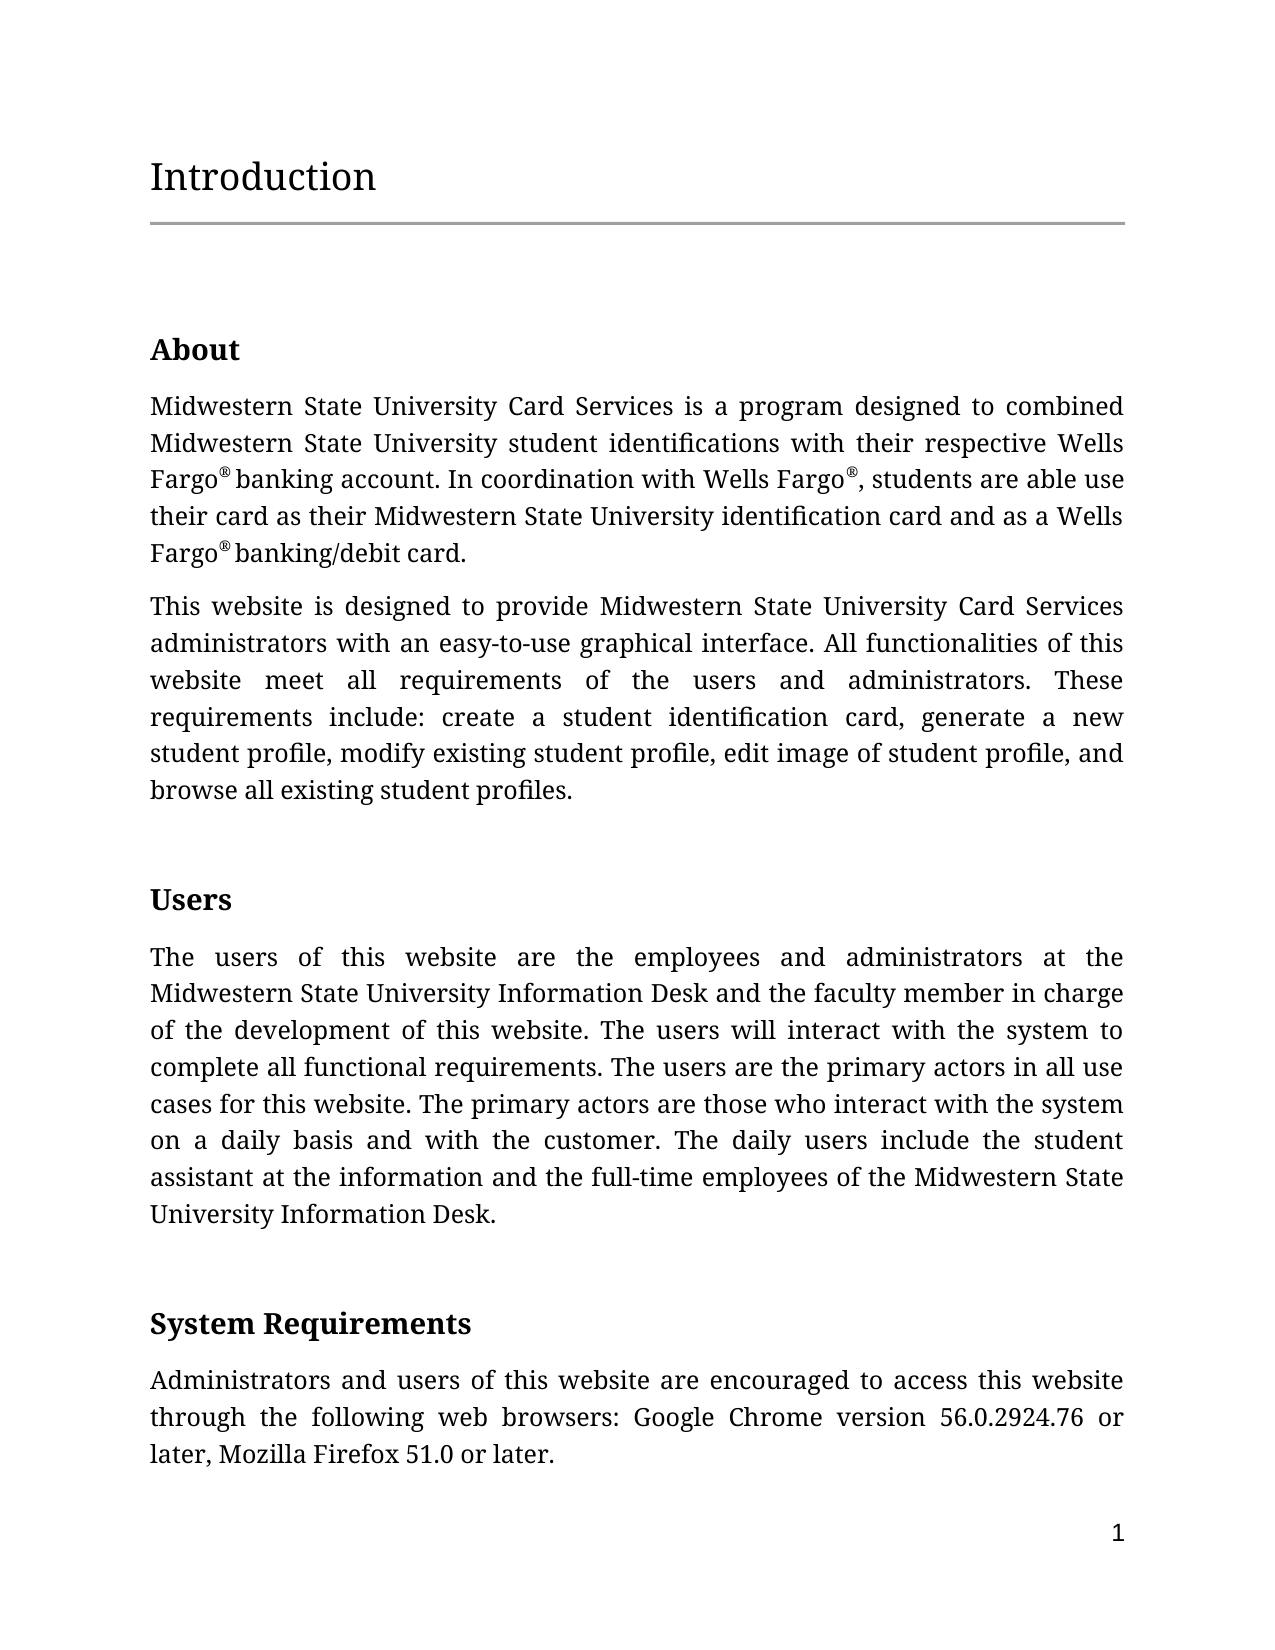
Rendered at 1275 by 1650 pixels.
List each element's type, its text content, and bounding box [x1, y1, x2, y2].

text About [150, 329, 1125, 369]
text Administrators and users of this website are encouraged to access this website through the following web browsers: Google Chrome version 56.0.2924.76 or later, Mozilla Firefox 51.0 or later. [150, 1363, 1125, 1471]
text This website is designed to provide Midwestern State University Card Services administrators with an easy-to-use graphical interface. All functionalities of this website meet all requirements of the users and administrators. These requirements include: create a student identification card, generate a new student profile, modify existing student profile, edit image of student profile, and browse all existing student profiles. [150, 589, 1125, 807]
text System Requirements [150, 1303, 1125, 1343]
text Introduction [150, 150, 1125, 201]
text Users [150, 880, 1125, 919]
text Midwestern State University Card Services is a program designed to combined Midwestern State University student identifications with their respective Wells Fargo® banking account. In coordination with Wells Fargo®, students are able use their card as their Midwestern State University identification card and as a Wells Fargo® banking/debit card. [150, 388, 1125, 569]
text The users of this website are the employees and administrators at the Midwestern State University Information Desk and the faculty member in charge of the development of this website. The users will interact with the system to complete all functional requirements. The users are the primary actors in all use cases for this website. The primary actors are those who interact with the system on a daily basis and with the customer. The daily users include the student assistant at the information and the full-time employees of the Midwestern State University Information Desk. [150, 939, 1125, 1231]
